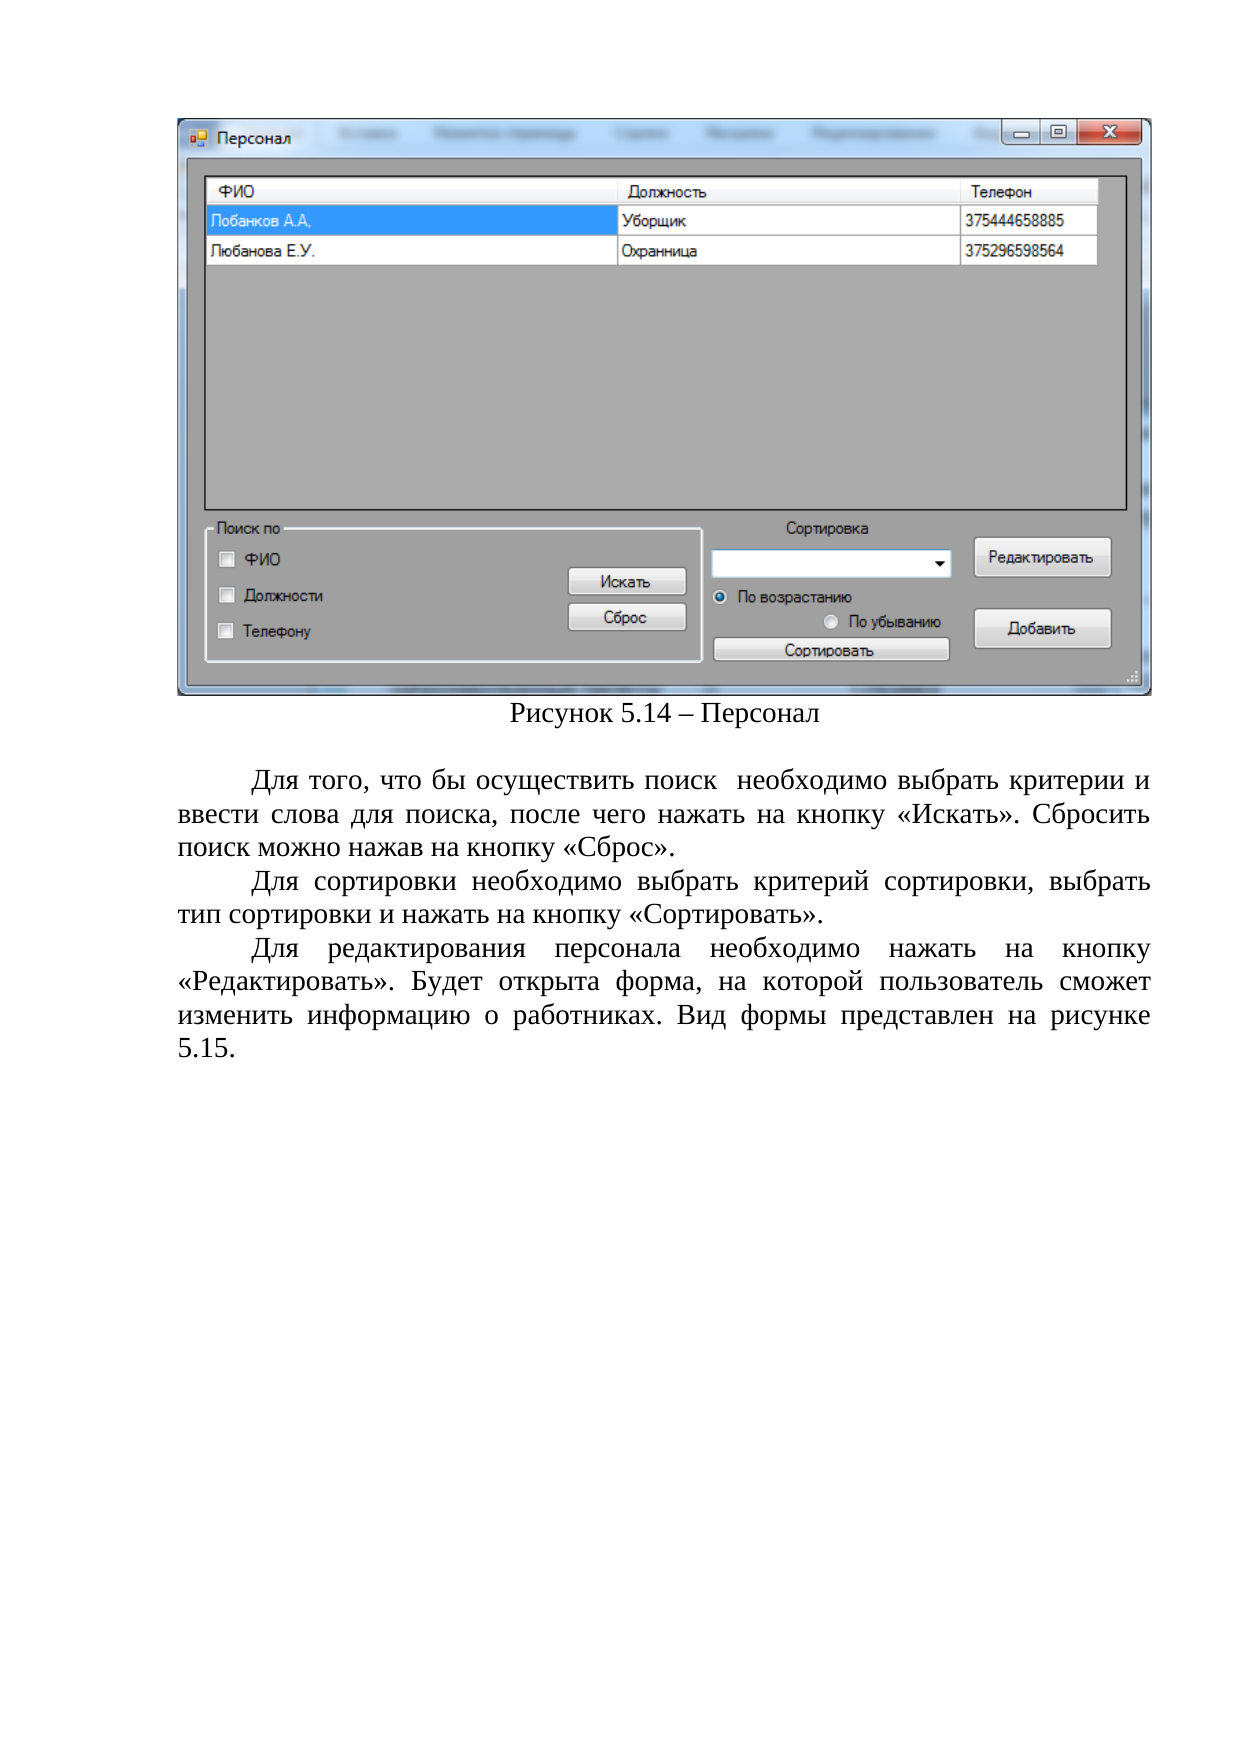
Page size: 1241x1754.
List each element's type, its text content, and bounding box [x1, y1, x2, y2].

text Рисунок 5.14 – Персонал [177, 696, 1152, 729]
text Для того, что бы осуществить поиск необходимо выбрать критерии и ввести слова для поиска, после чего нажать на кнопку «Искать». Сбросить поиск можно нажав на кнопку «Сброс». [177, 762, 1152, 863]
text Для сортировки необходимо выбрать критерий сортировки, выбрать тип сортировки и нажать на кнопку «Сортировать». [177, 863, 1152, 930]
picture [177, 118, 1152, 696]
text Для редактирования персонала необходимо нажать на кнопку «Редактировать». Будет открыта форма, на которой пользователь сможет изменить информацию о работниках. Вид формы представлен на рисунке 5.15. [177, 930, 1152, 1064]
